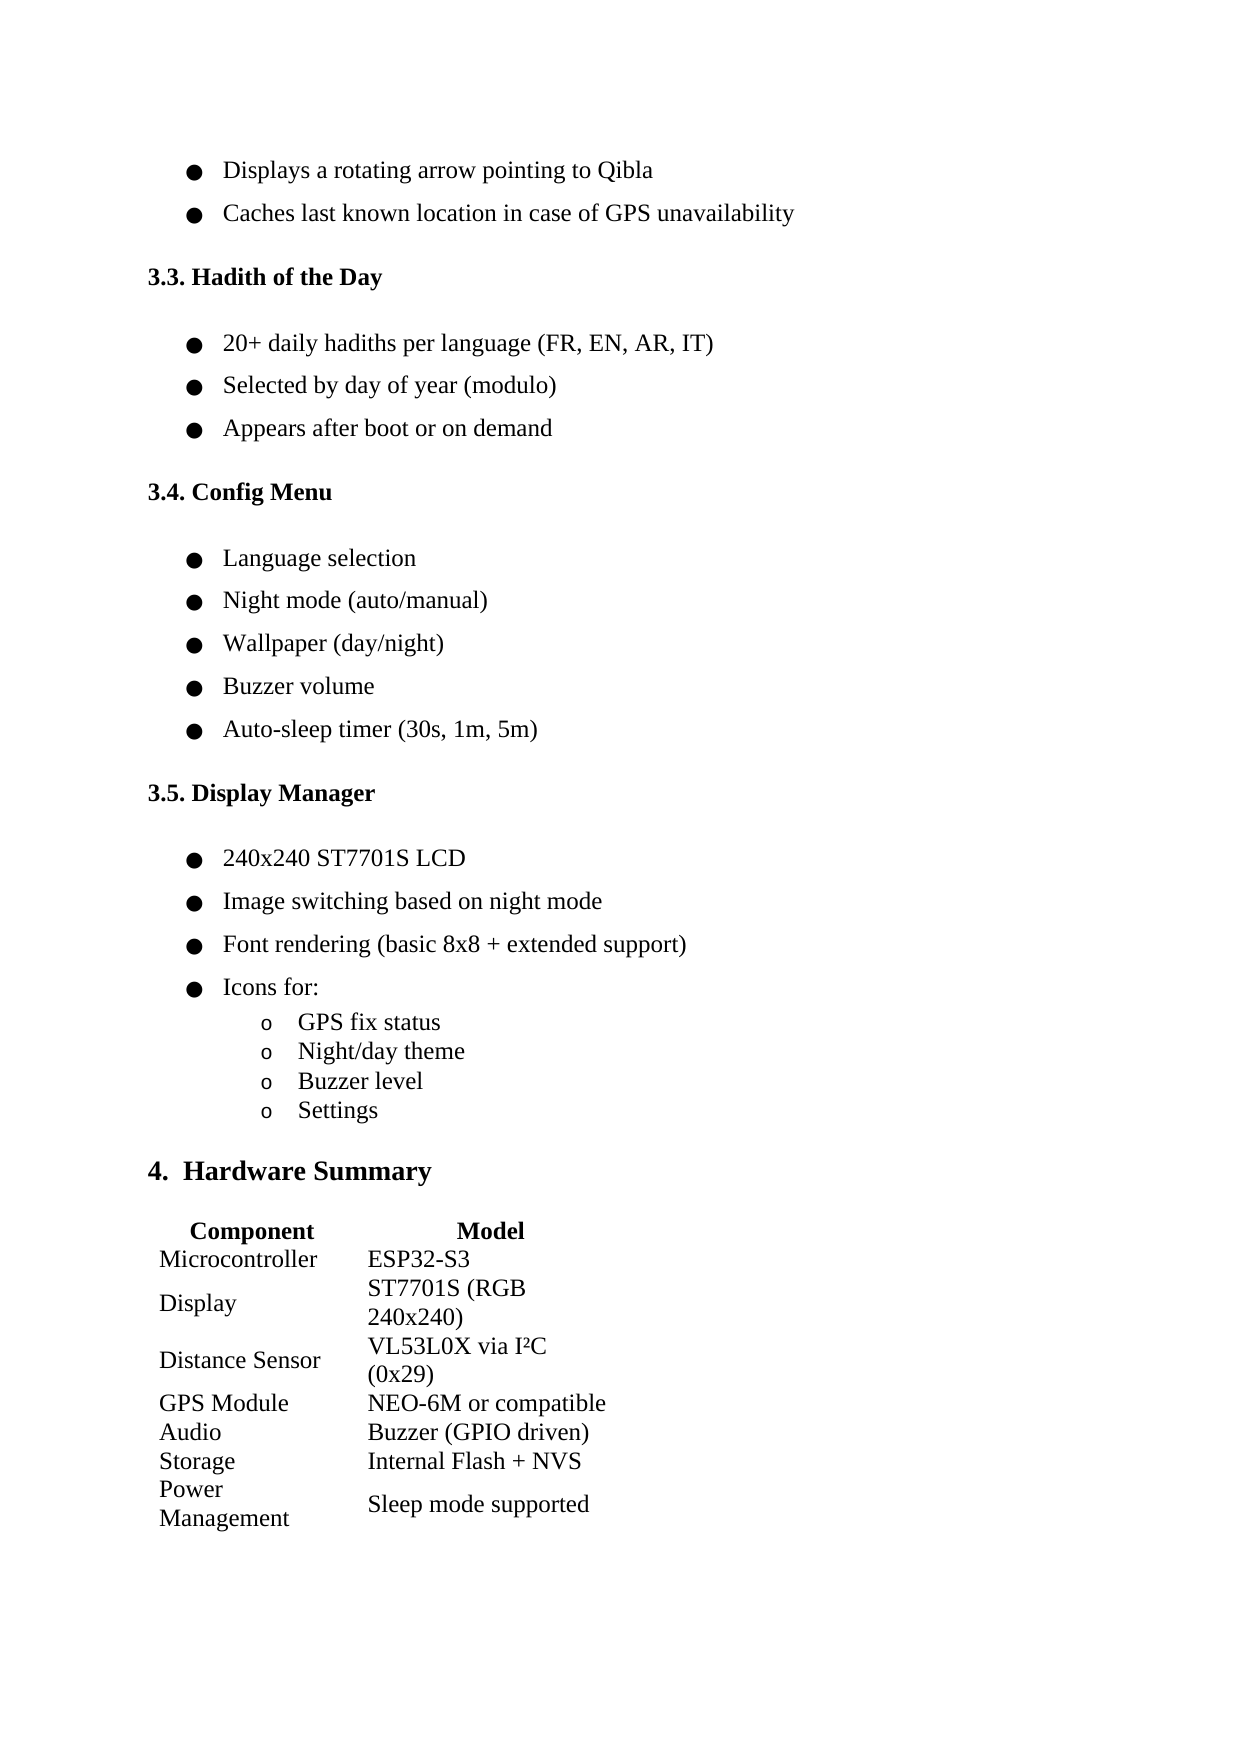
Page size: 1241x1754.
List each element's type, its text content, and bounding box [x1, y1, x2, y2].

list Icons for: [185, 964, 1093, 1007]
list Displays a rotating arrow pointing to Qibla [185, 148, 1093, 190]
text 3.4. Config Menu [148, 477, 1093, 506]
table_cell VL53L0X via I²C (0x29) [356, 1331, 625, 1388]
list GPS fix status [260, 1007, 1093, 1036]
list 20+ daily hadiths per language (FR, EN, AR, IT) [185, 320, 1093, 363]
table_cell Distance Sensor [148, 1331, 356, 1388]
text 3.3. Hadith of the Day [148, 262, 1093, 291]
table_cell ESP32-S3 [356, 1245, 625, 1273]
list Settings [260, 1096, 1093, 1125]
list Caches last known location in case of GPS unavailability [185, 190, 1093, 233]
table_cell Audio [148, 1417, 356, 1446]
list Wallpaper (day/night) [185, 621, 1093, 663]
table_cell Power Management [148, 1475, 356, 1532]
list Night mode (auto/manual) [185, 578, 1093, 621]
list Auto-sleep timer (30s, 1m, 5m) [185, 706, 1093, 749]
table_header Component [148, 1216, 356, 1244]
text 3.5. Display Manager [148, 778, 1093, 807]
table_cell Storage [148, 1446, 356, 1474]
table_cell Display [148, 1273, 356, 1331]
list Font rendering (basic 8x8 + extended support) [185, 921, 1093, 964]
list Buzzer volume [185, 663, 1093, 706]
table_cell GPS Module [148, 1388, 356, 1417]
table_cell Internal Flash + NVS [356, 1446, 625, 1474]
text 4. Hardware Summary [148, 1154, 1093, 1187]
table_cell Buzzer (GPIO driven) [356, 1417, 625, 1446]
table_cell Microcontroller [148, 1245, 356, 1273]
list Image switching based on night mode [185, 879, 1093, 921]
list Buzzer level [260, 1066, 1093, 1096]
list Appears after boot or on demand [185, 406, 1093, 448]
list Selected by day of year (modulo) [185, 363, 1093, 406]
list Language selection [185, 535, 1093, 578]
table_header Model [356, 1216, 625, 1244]
list Night/day theme [260, 1036, 1093, 1066]
table_cell NEO-6M or compatible [356, 1388, 625, 1417]
table_cell Sleep mode supported [356, 1475, 625, 1532]
table_cell ST7701S (RGB 240x240) [356, 1273, 625, 1331]
list 240x240 ST7701S LCD [185, 836, 1093, 879]
